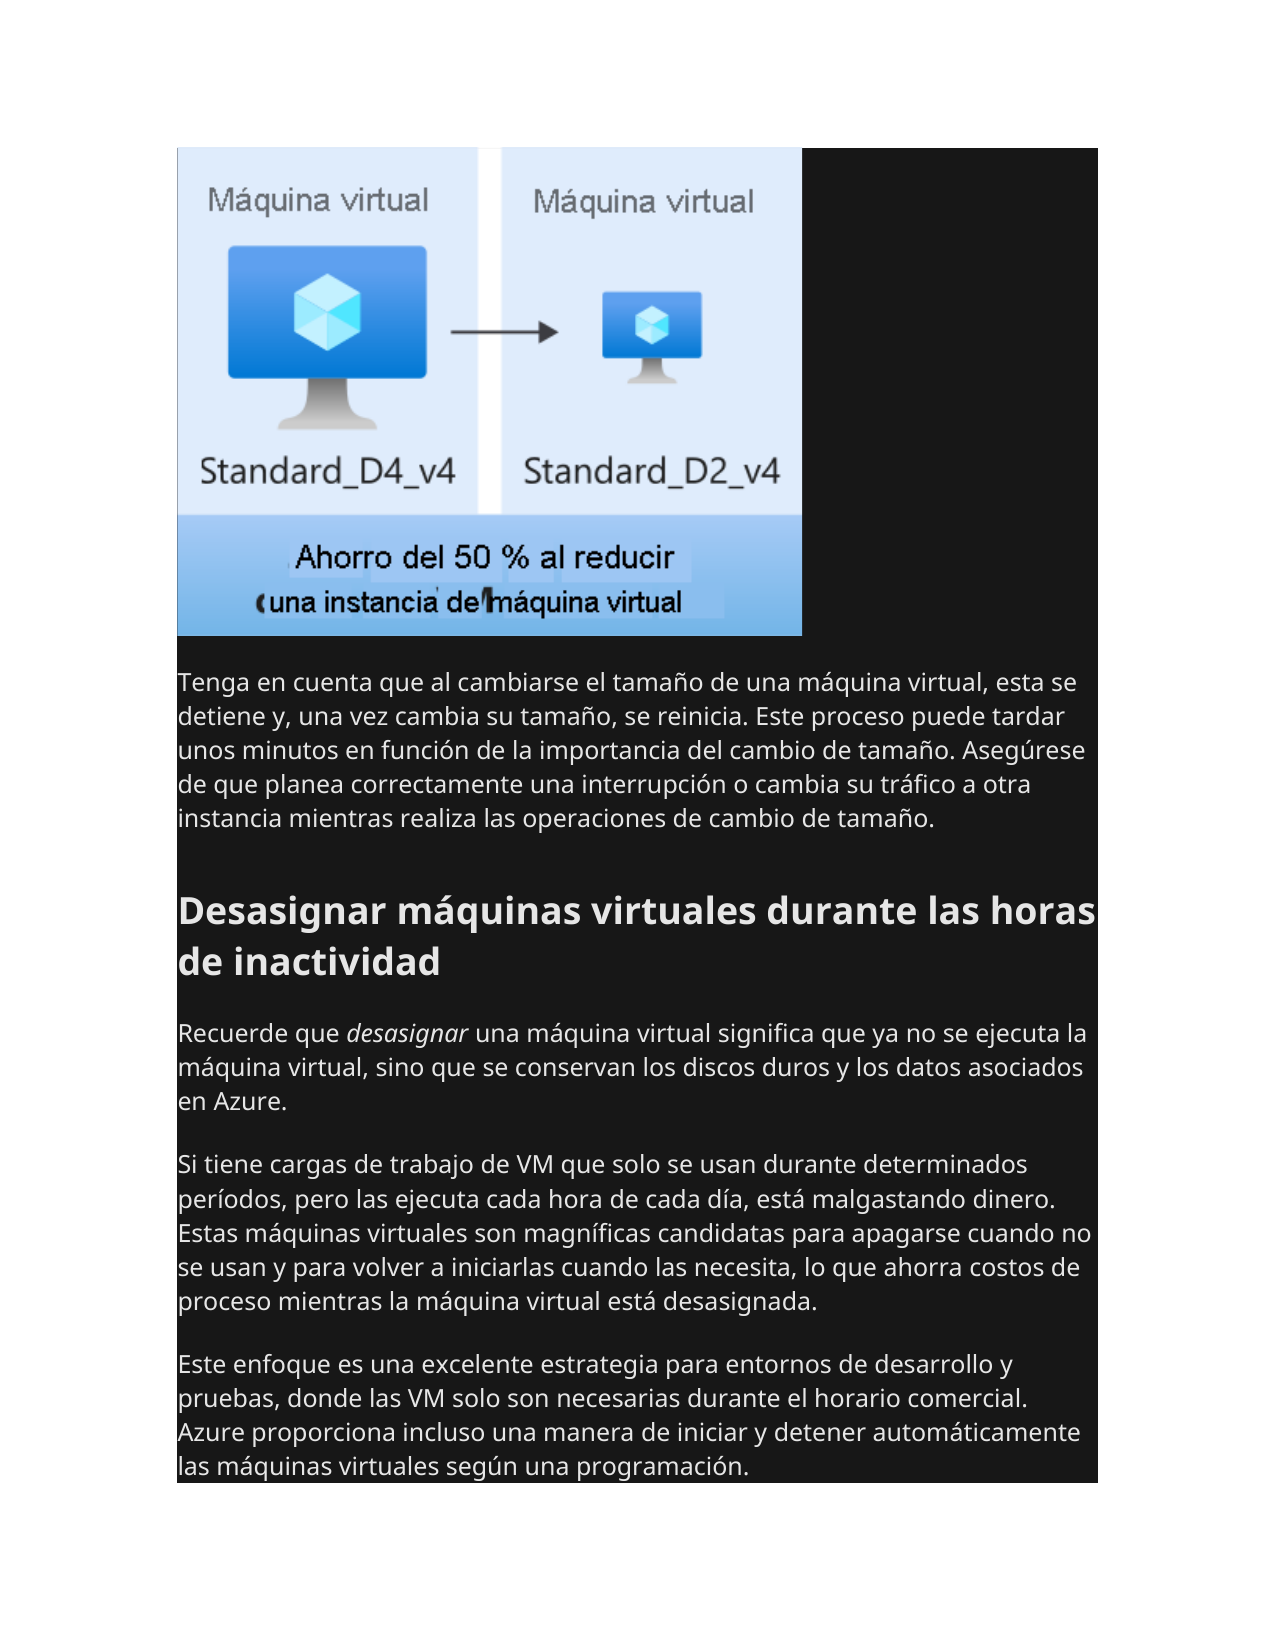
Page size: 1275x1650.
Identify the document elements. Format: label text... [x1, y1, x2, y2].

text Recuerde que desasignar una máquina virtual significa que ya no se ejecuta la máquina virtual, sino que se conservan los discos duros y los datos asociados en Azure. [177, 1016, 1098, 1118]
text Si tiene cargas de trabajo de VM que solo se usan durante determinados períodos, pero las ejecuta cada hora de cada día, está malgastando dinero. Estas máquinas virtuales son magníficas candidatas para apagarse cuando no se usan y para volver a iniciarlas cuando las necesita, lo que ahorra costos de proceso mientras la máquina virtual está desasignada. [177, 1147, 1098, 1317]
text Tenga en cuenta que al cambiarse el tamaño de una máquina virtual, esta se detiene y, una vez cambia su tamaño, se reinicia. Este proceso puede tardar unos minutos en función de la importancia del cambio de tamaño. Asegúrese de que planea correctamente una interrupción o cambia su tráfico a otra instancia mientras realiza las operaciones de cambio de tamaño. [177, 664, 1098, 834]
text Este enfoque es una excelente estrategia para entornos de desarrollo y pruebas, donde las VM solo son necesarias durante el horario comercial. Azure proporciona incluso una manera de iniciar y detener automáticamente las máquinas virtuales según una programación. [177, 1347, 1098, 1483]
picture [177, 147, 803, 636]
subtitle Desasignar máquinas virtuales durante las horas de inactividad [177, 884, 1098, 987]
